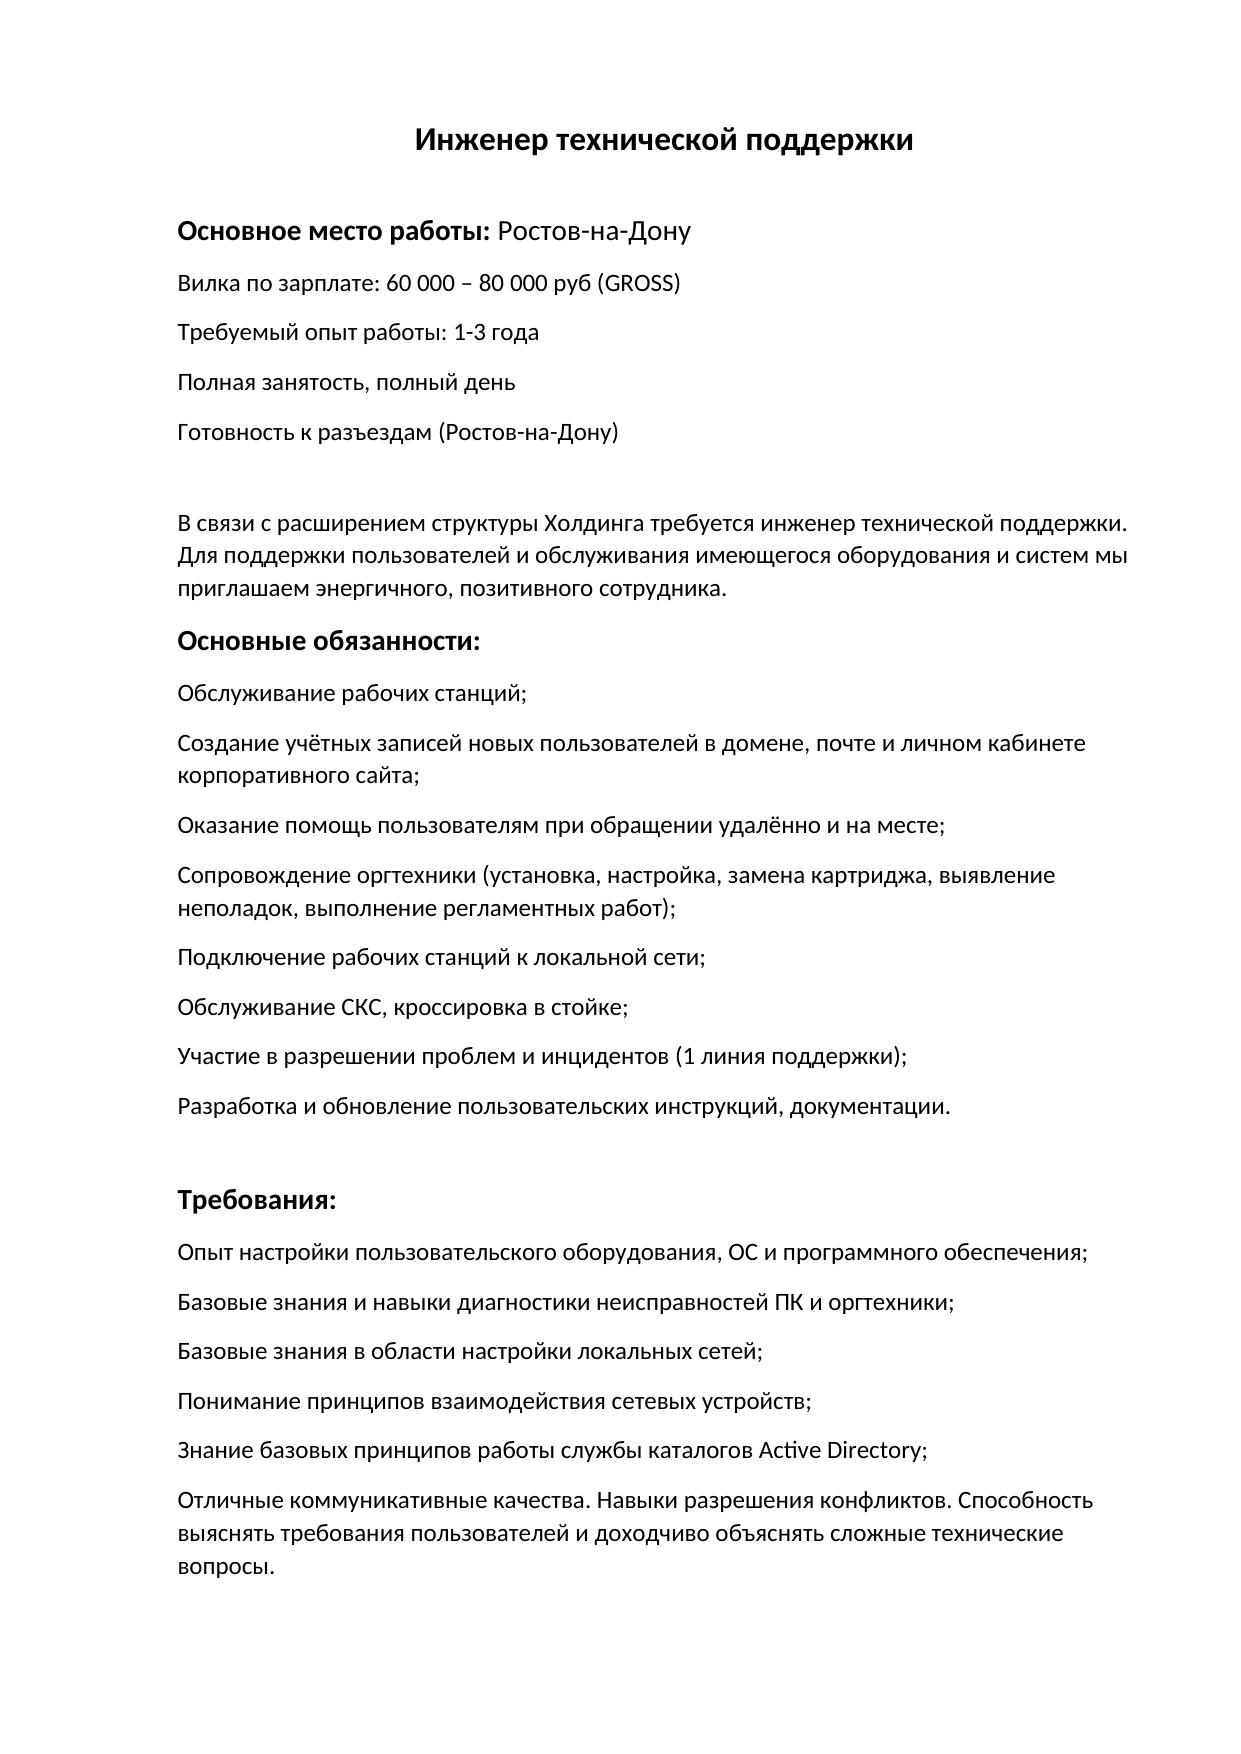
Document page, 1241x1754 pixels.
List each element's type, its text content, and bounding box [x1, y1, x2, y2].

text Обслуживание СКС, кроссировка в стойке; [177, 991, 1152, 1021]
text В связи с расширением структуры Холдинга требуется инженер технической поддержки. Для поддержки пользователей и обслуживания имеющегося оборудования и систем мы приглашаем энергичного, позитивного сотрудника. [177, 507, 1152, 603]
text Вилка по зарплате: 60 000 – 80 000 руб (GROSS) [177, 267, 1152, 297]
text Разработка и обновление пользовательских инструкций, документации. [177, 1090, 1152, 1121]
text Основные обязанности: [177, 622, 1152, 658]
text Отличные коммуникативные качества. Навыки разрешения конфликтов. Способность выяснять требования пользователей и доходчиво объяснять сложные технические вопросы. [177, 1484, 1152, 1580]
text Знание базовых принципов работы службы каталогов Active Directory; [177, 1434, 1152, 1465]
text Требования: [177, 1181, 1152, 1217]
text Базовые знания и навыки диагностики неисправностей ПК и оргтехники; [177, 1286, 1152, 1316]
text Опыт настройки пользовательского оборудования, ОС и программного обеспечения; [177, 1236, 1152, 1267]
text Создание учётных записей новых пользователей в домене, почте и личном кабинете корпоративного сайта; [177, 727, 1152, 790]
text Сопровождение оргтехники (установка, настройка, замена картриджа, выявление неполадок, выполнение регламентных работ); [177, 859, 1152, 922]
text Полная занятость, полный день [177, 366, 1152, 397]
text Основное место работы: Ростов-на-Дону [177, 212, 1152, 247]
text Участие в разрешении проблем и инцидентов (1 линия поддержки); [177, 1041, 1152, 1071]
text Готовность к разъездам (Ростов-на-Дону) [177, 416, 1152, 446]
text Базовые знания в области настройки локальных сетей; [177, 1335, 1152, 1366]
text Подключение рабочих станций к локальной сети; [177, 941, 1152, 972]
text Требуемый опыт работы: 1-3 года [177, 317, 1152, 347]
text Обслуживание рабочих станций; [177, 677, 1152, 708]
text Инженер технической поддержки [177, 118, 1152, 159]
text Оказание помощь пользователям при обращении удалённо и на месте; [177, 809, 1152, 840]
text Понимание принципов взаимодействия сетевых устройств; [177, 1385, 1152, 1415]
